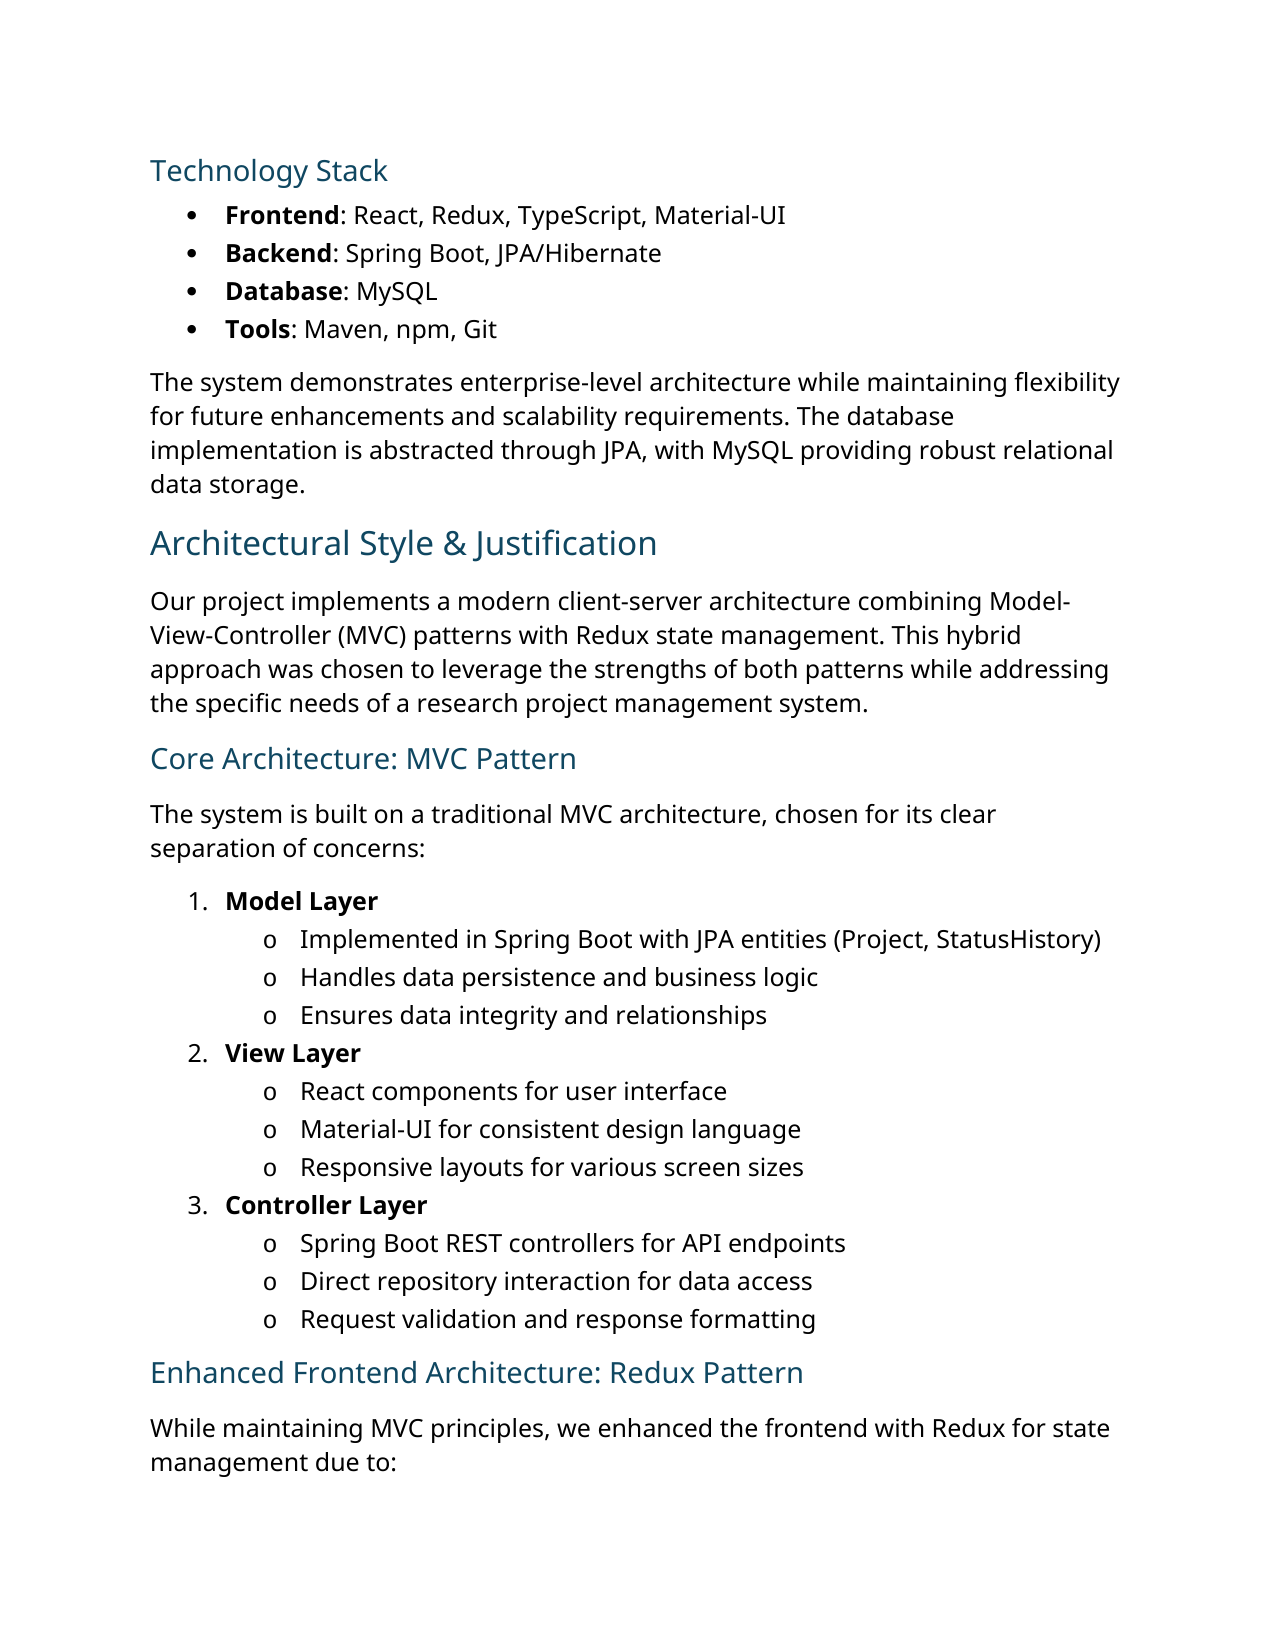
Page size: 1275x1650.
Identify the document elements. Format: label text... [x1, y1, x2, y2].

list Responsive layouts for various screen sizes [262, 1149, 1125, 1184]
text The system is built on a traditional MVC architecture, chosen for its clear separation of concerns: [150, 797, 1125, 865]
list Frontend: React, Redux, TypeScript, Material-UI [187, 198, 1125, 232]
list React components for user interface [262, 1073, 1125, 1108]
text While maintaining MVC principles, we enhanced the frontend with Redux for state management due to: [150, 1411, 1125, 1479]
list Controller Layer [187, 1187, 1125, 1222]
list Model Layer [187, 884, 1125, 918]
list Implemented in Spring Boot with JPA entities (Project, StatusHistory) [262, 922, 1125, 956]
list Direct repository interaction for data access [262, 1263, 1125, 1298]
subtitle Architectural Style & Justification [150, 519, 1125, 565]
subtitle Core Architecture: MVC Pattern [150, 738, 1125, 778]
list View Layer [187, 1036, 1125, 1070]
list Handles data persistence and business logic [262, 959, 1125, 994]
subtitle Enhanced Frontend Architecture: Redux Pattern [150, 1352, 1125, 1392]
list Spring Boot REST controllers for API endpoints [262, 1225, 1125, 1259]
list Material-UI for consistent design language [262, 1111, 1125, 1146]
subtitle Technology Stack [150, 150, 1125, 190]
list Request validation and response formatting [262, 1301, 1125, 1336]
text The system demonstrates enterprise-level architecture while maintaining flexibility for future enhancements and scalability requirements. The database implementation is abstracted through JPA, with MySQL providing robust relational data storage. [150, 364, 1125, 501]
list Database: MySQL [187, 274, 1125, 308]
list Backend: Spring Boot, JPA/Hibernate [187, 236, 1125, 270]
list Ensures data integrity and relationships [262, 998, 1125, 1032]
text Our project implements a modern client-server architecture combining Model-View-Controller (MVC) patterns with Redux state management. This hybrid approach was chosen to leverage the strengths of both patterns while addressing the specific needs of a research project management system. [150, 583, 1125, 720]
list Tools: Maven, npm, Git [187, 311, 1125, 346]
